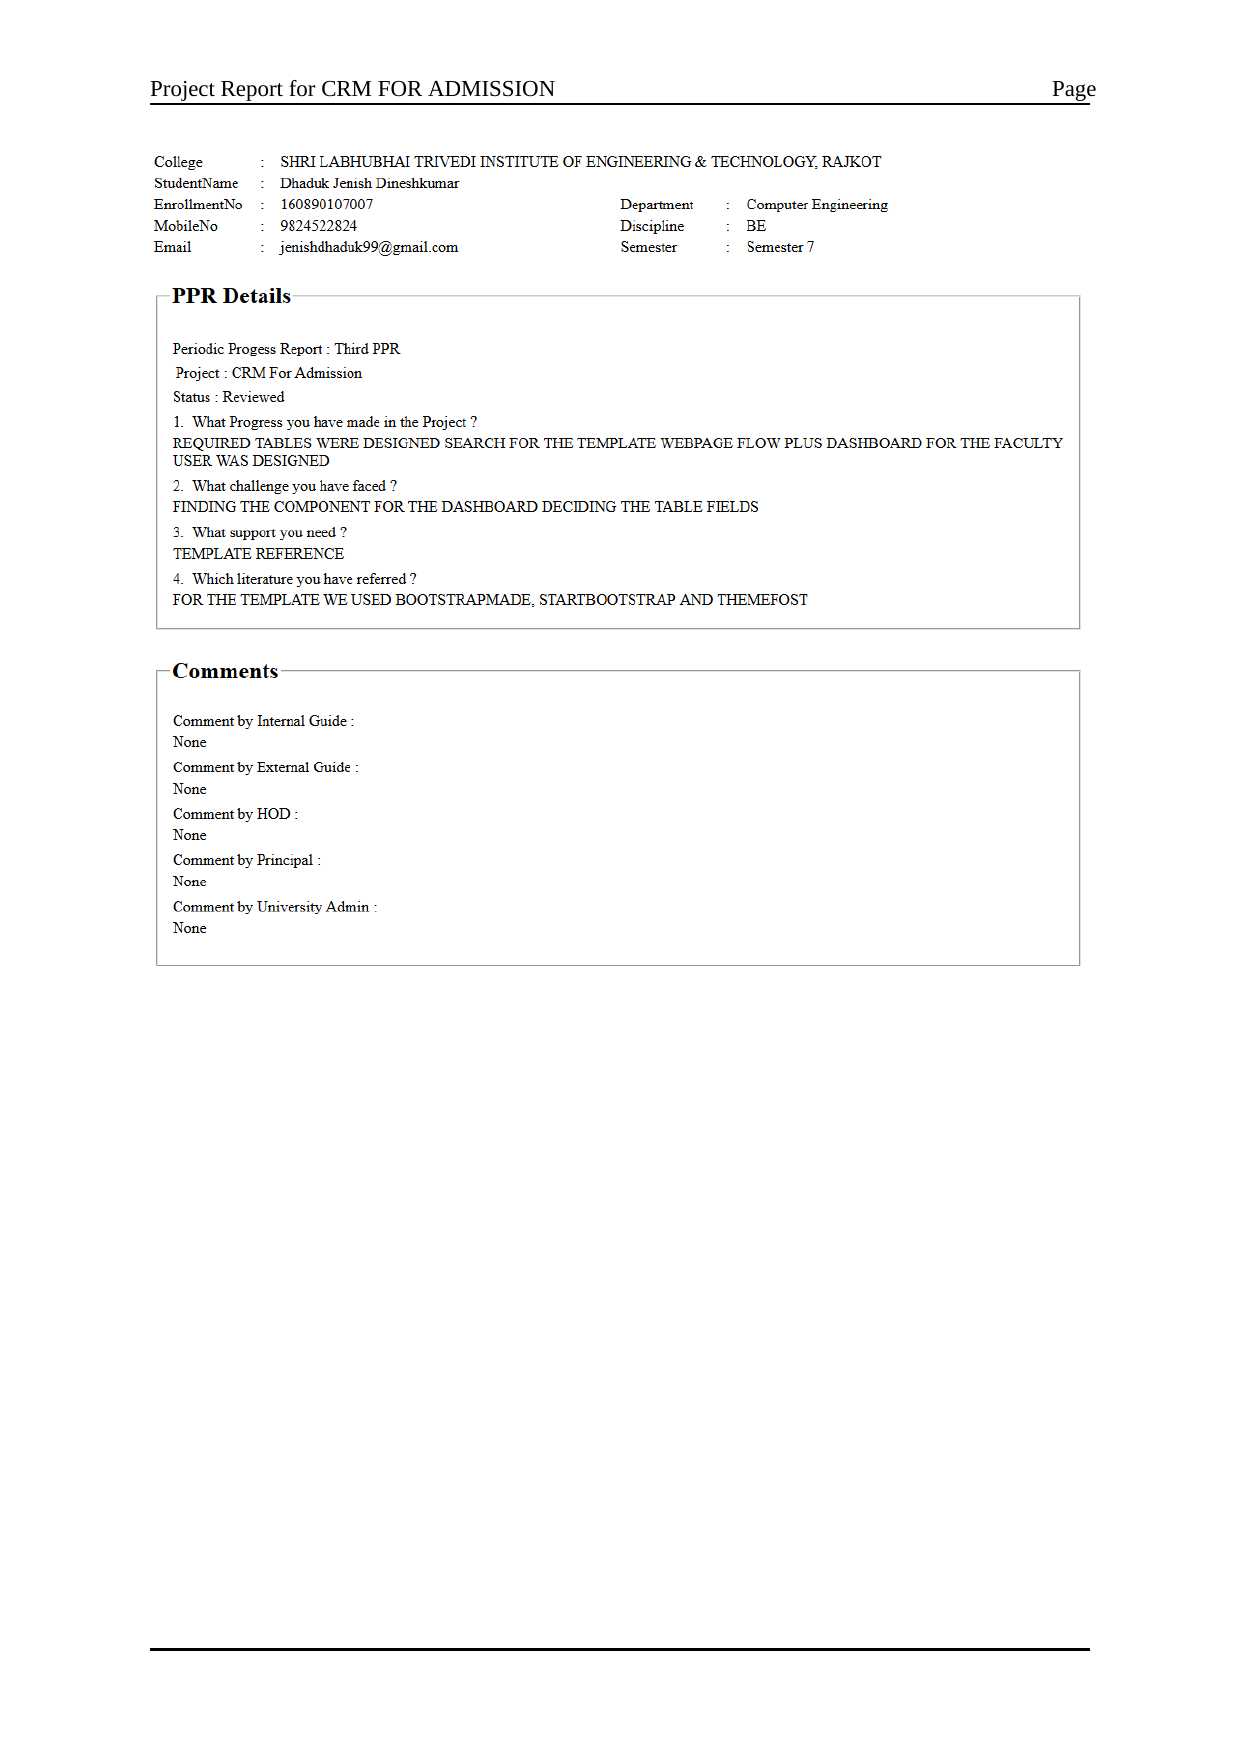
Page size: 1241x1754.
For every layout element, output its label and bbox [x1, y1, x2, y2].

picture [150, 150, 1091, 970]
